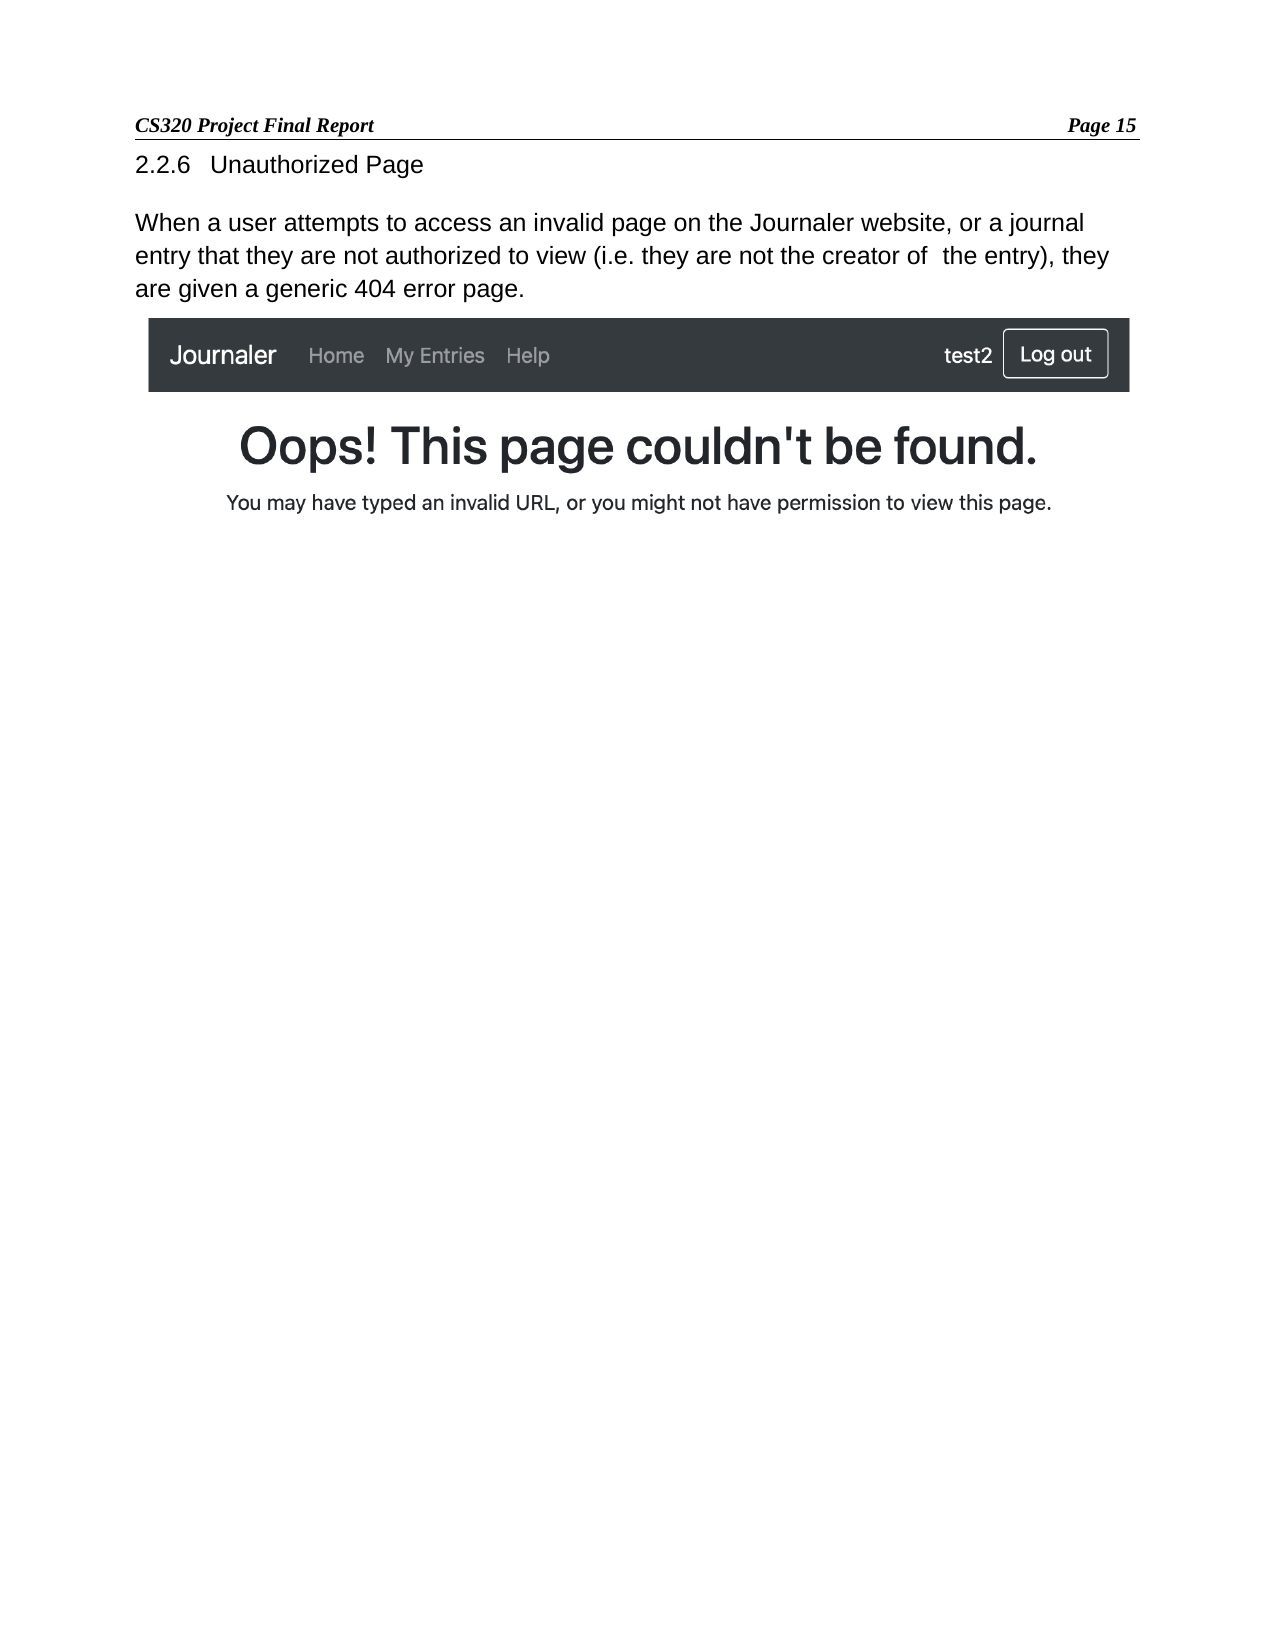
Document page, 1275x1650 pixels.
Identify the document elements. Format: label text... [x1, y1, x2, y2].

text When a user attempts to access an invalid page on the Journaler website, or a journal entry that they are not authorized to view (i.e. they are not the creator of the entry), they are given a generic 404 error page. [135, 208, 1140, 303]
list Unauthorized Page [135, 150, 1140, 179]
picture [135, 307, 1140, 591]
